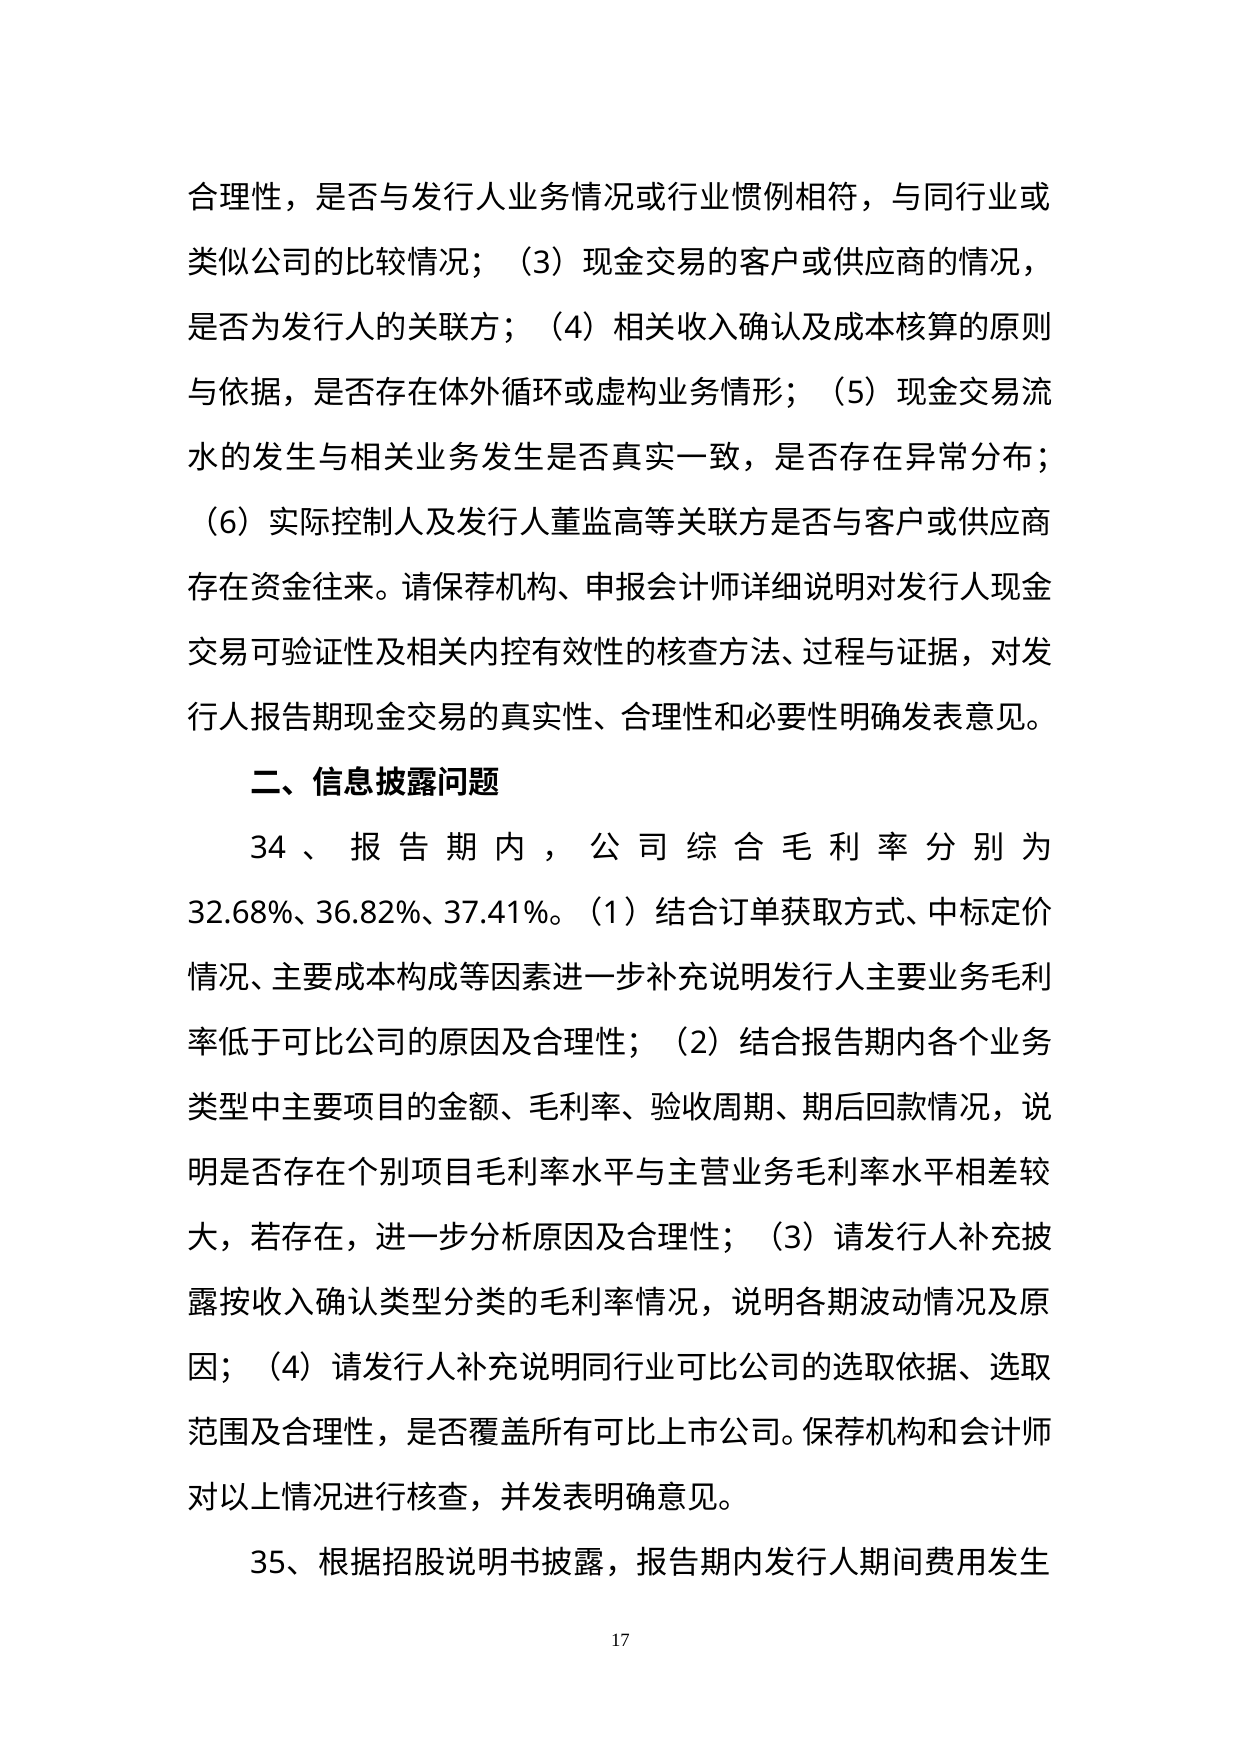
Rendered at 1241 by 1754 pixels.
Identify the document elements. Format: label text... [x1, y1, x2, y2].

text 33、请发行人说明申报期内现金交易情形（如有），包括不限于（1）现金交易金额及比例；（2）现金交易的必要性与合理性，是否与发行人业务情况或行业惯例相符，与同行业或类似公司的比较情况；（3）现金交易的客户或供应商的情况，是否为发行人的关联方；（4）相关收入确认及成本核算的原则与依据，是否存在体外循环或虚构业务情形；（5）现金交易流水的发生与相关业务发生是否真实一致，是否存在异常分布；（6）实际控制人及发行人董监高等关联方是否与客户或供应商存在资金往来。请保荐机构、申报会计师详细说明对发行人现金交易可验证性及相关内控有效性的核查方法、过程与证据，对发行人报告期现金交易的真实性、合理性和必要性明确发表意见。 [187, 162, 1053, 942]
list 信息披露问题 [187, 942, 1053, 1007]
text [187, 1007, 1053, 1592]
